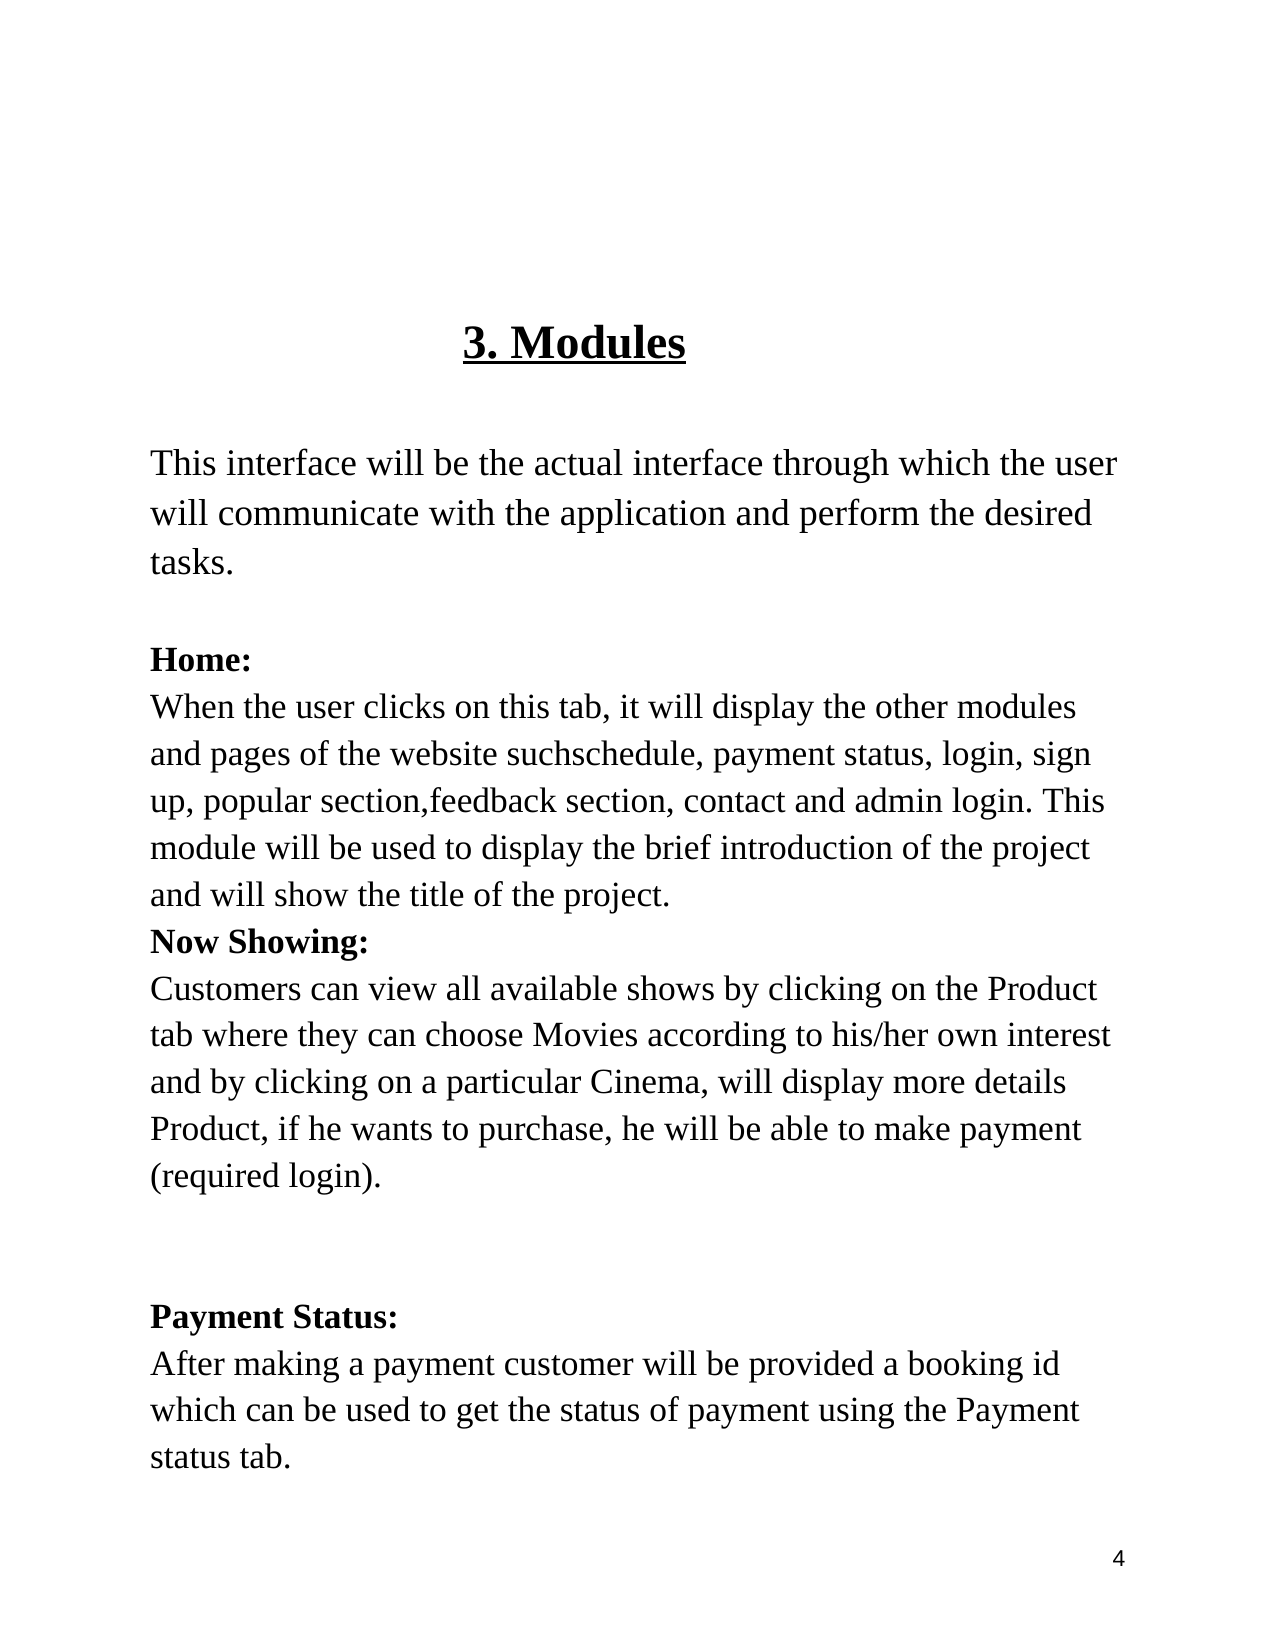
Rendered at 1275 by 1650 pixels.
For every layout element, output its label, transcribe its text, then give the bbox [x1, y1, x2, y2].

text After making a payment customer will be provided a booking id which can be used to get the status of payment using the Payment status tab. [150, 1342, 1125, 1476]
text 3. Modules [150, 314, 1125, 369]
text Now Showing: [150, 920, 1125, 961]
text This interface will be the actual interface through which the user will communicate with the application and perform the desired tasks. [150, 440, 1125, 583]
text Customers can view all available shows by clicking on the Product tab where they can choose Movies according to his/her own interest and by clicking on a particular Cinema, will display more details Product, if he wants to purchase, he will be able to make payment (required login). [150, 967, 1125, 1195]
text When the user clicks on this tab, it will display the other modules and pages of the website suchschedule, payment status, login, sign up, popular section,feedback section, contact and admin login. This module will be used to display the brief introduction of the project and will show the title of the project. [150, 686, 1125, 914]
text Home: [150, 639, 1125, 679]
text Payment Status: [150, 1295, 1125, 1336]
